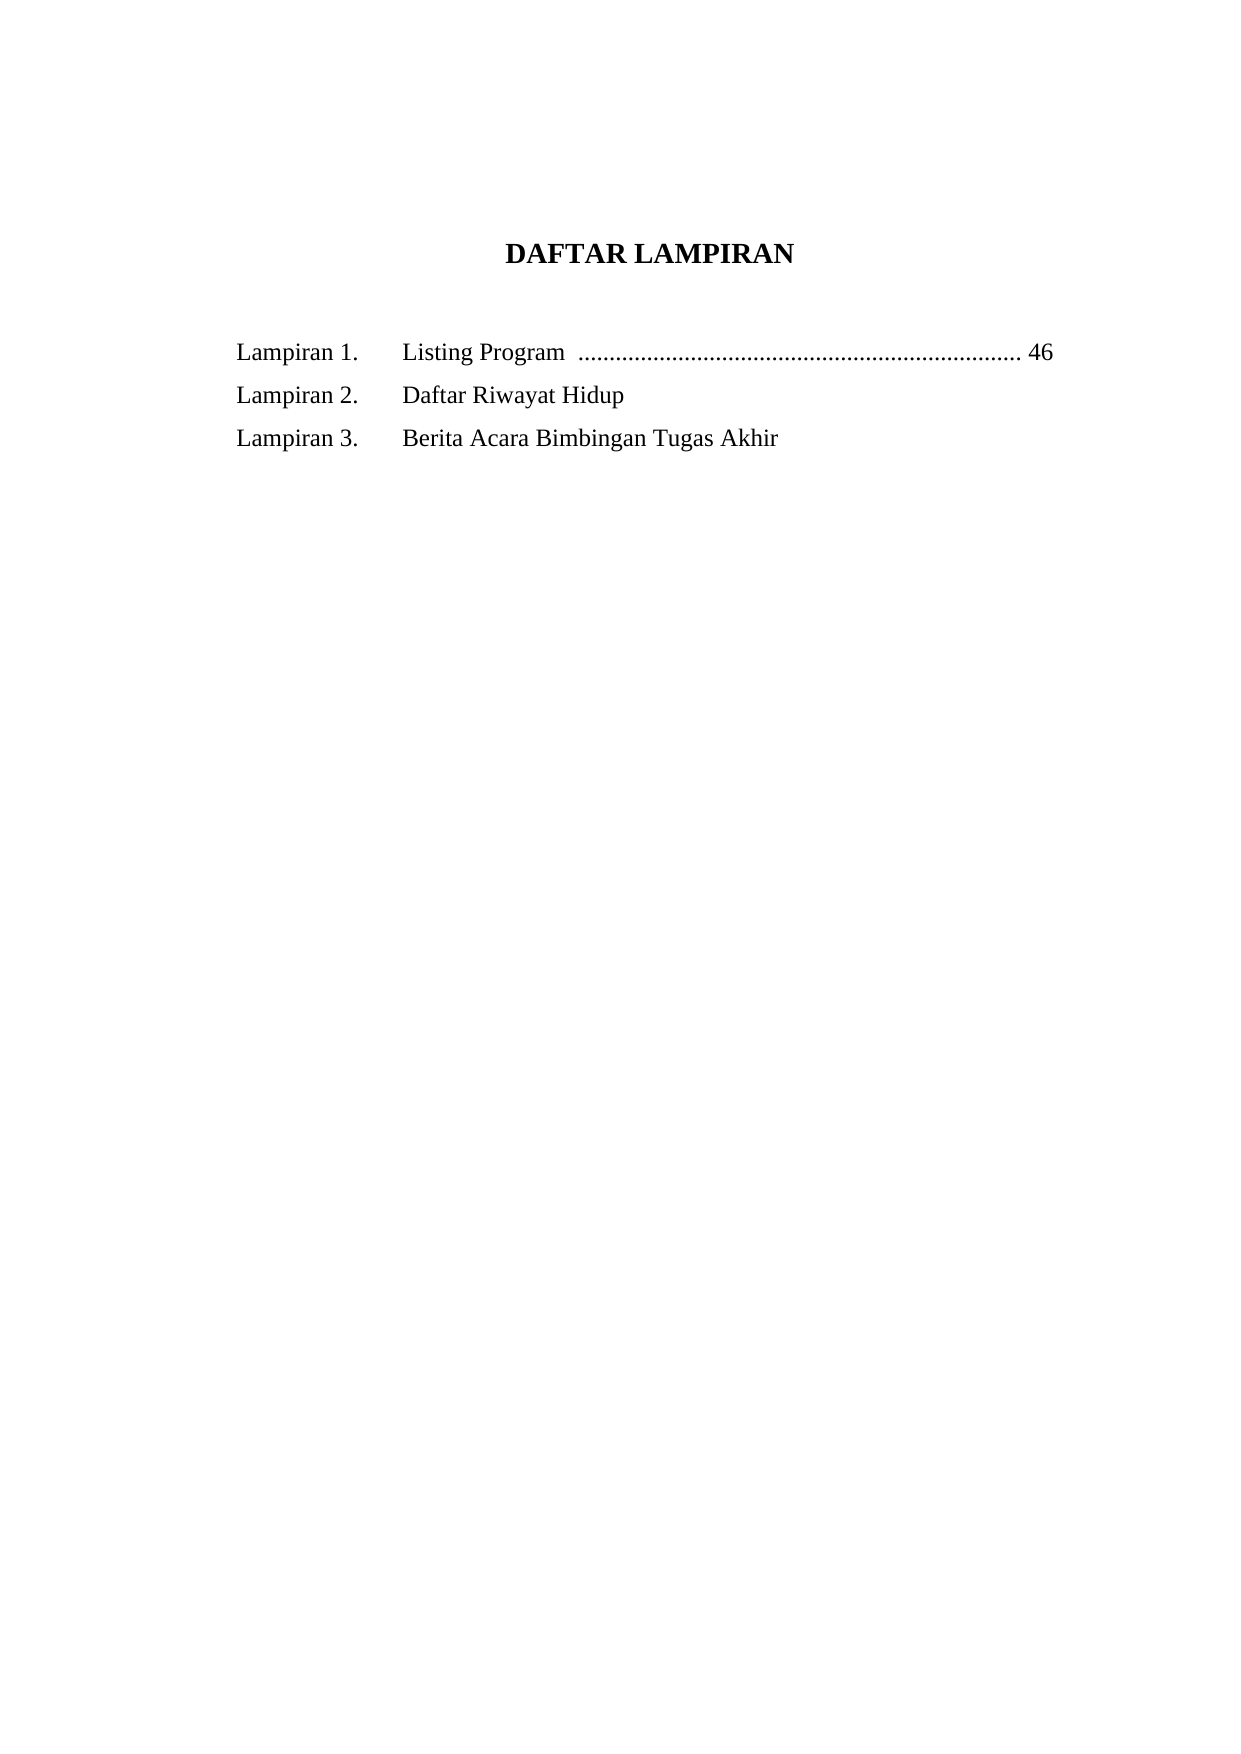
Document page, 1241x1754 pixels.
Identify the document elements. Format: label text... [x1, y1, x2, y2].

text Lampiran 2. Daftar Riwayat Hidup [236, 380, 1063, 409]
text DAFTAR LAMPIRAN [236, 236, 1063, 270]
text Lampiran 1. Listing Program 46 [236, 337, 1063, 366]
text Lampiran 3. Berita Acara Bimbingan Tugas Akhir [236, 423, 1063, 452]
